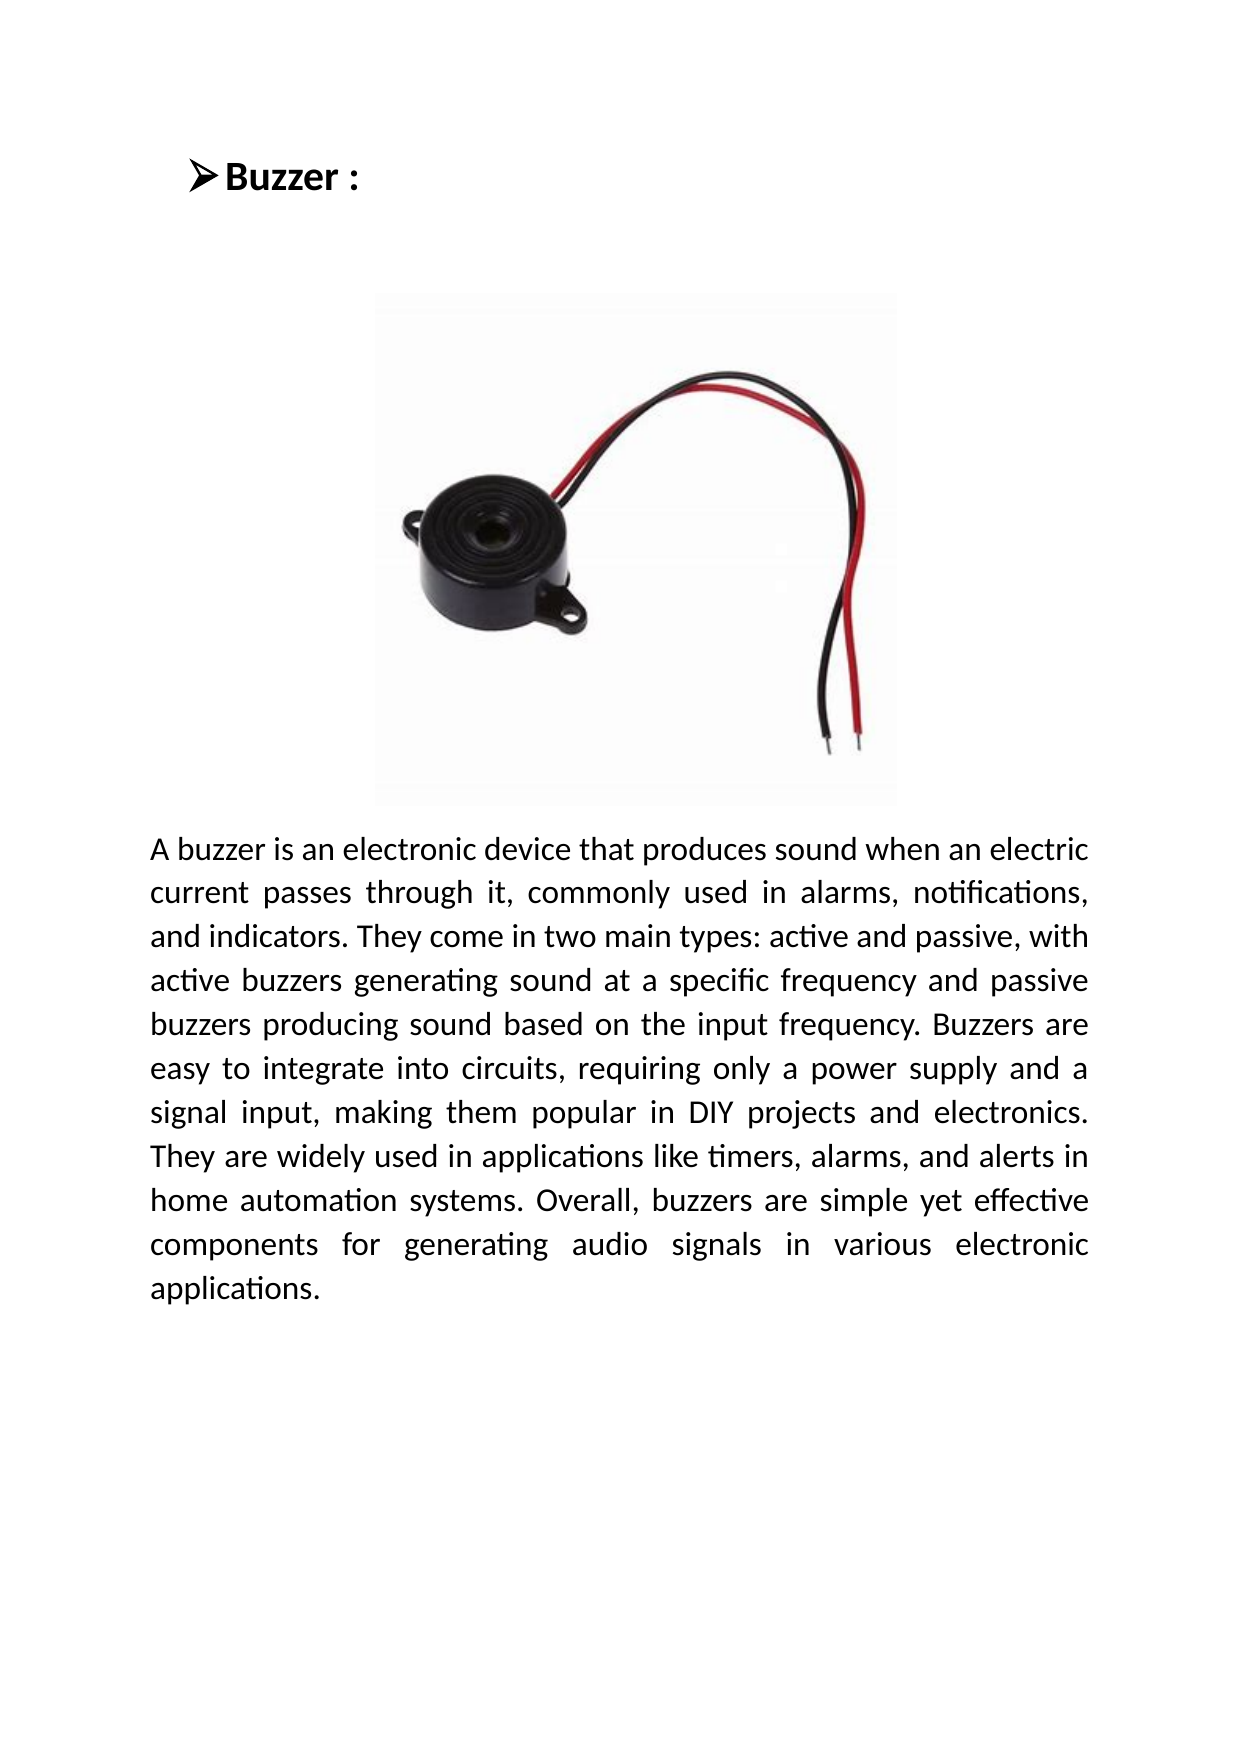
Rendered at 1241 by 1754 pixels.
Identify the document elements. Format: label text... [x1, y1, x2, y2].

picture [375, 293, 897, 809]
text A buzzer is an electronic device that produces sound when an electric current passes through it, commonly used in alarms, notifications, and indicators. They come in two main types: active and passive, with active buzzers generating sound at a specific frequency and passive buzzers producing sound based on the input frequency. Buzzers are easy to integrate into circuits, requiring only a power supply and a signal input, making them popular in DIY projects and electronics. They are widely used in applications like timers, alarms, and alerts in home automation systems. Overall, buzzers are simple yet effective components for generating audio signals in various electronic applications. [150, 828, 1090, 1308]
list Buzzer : [187, 150, 1090, 201]
